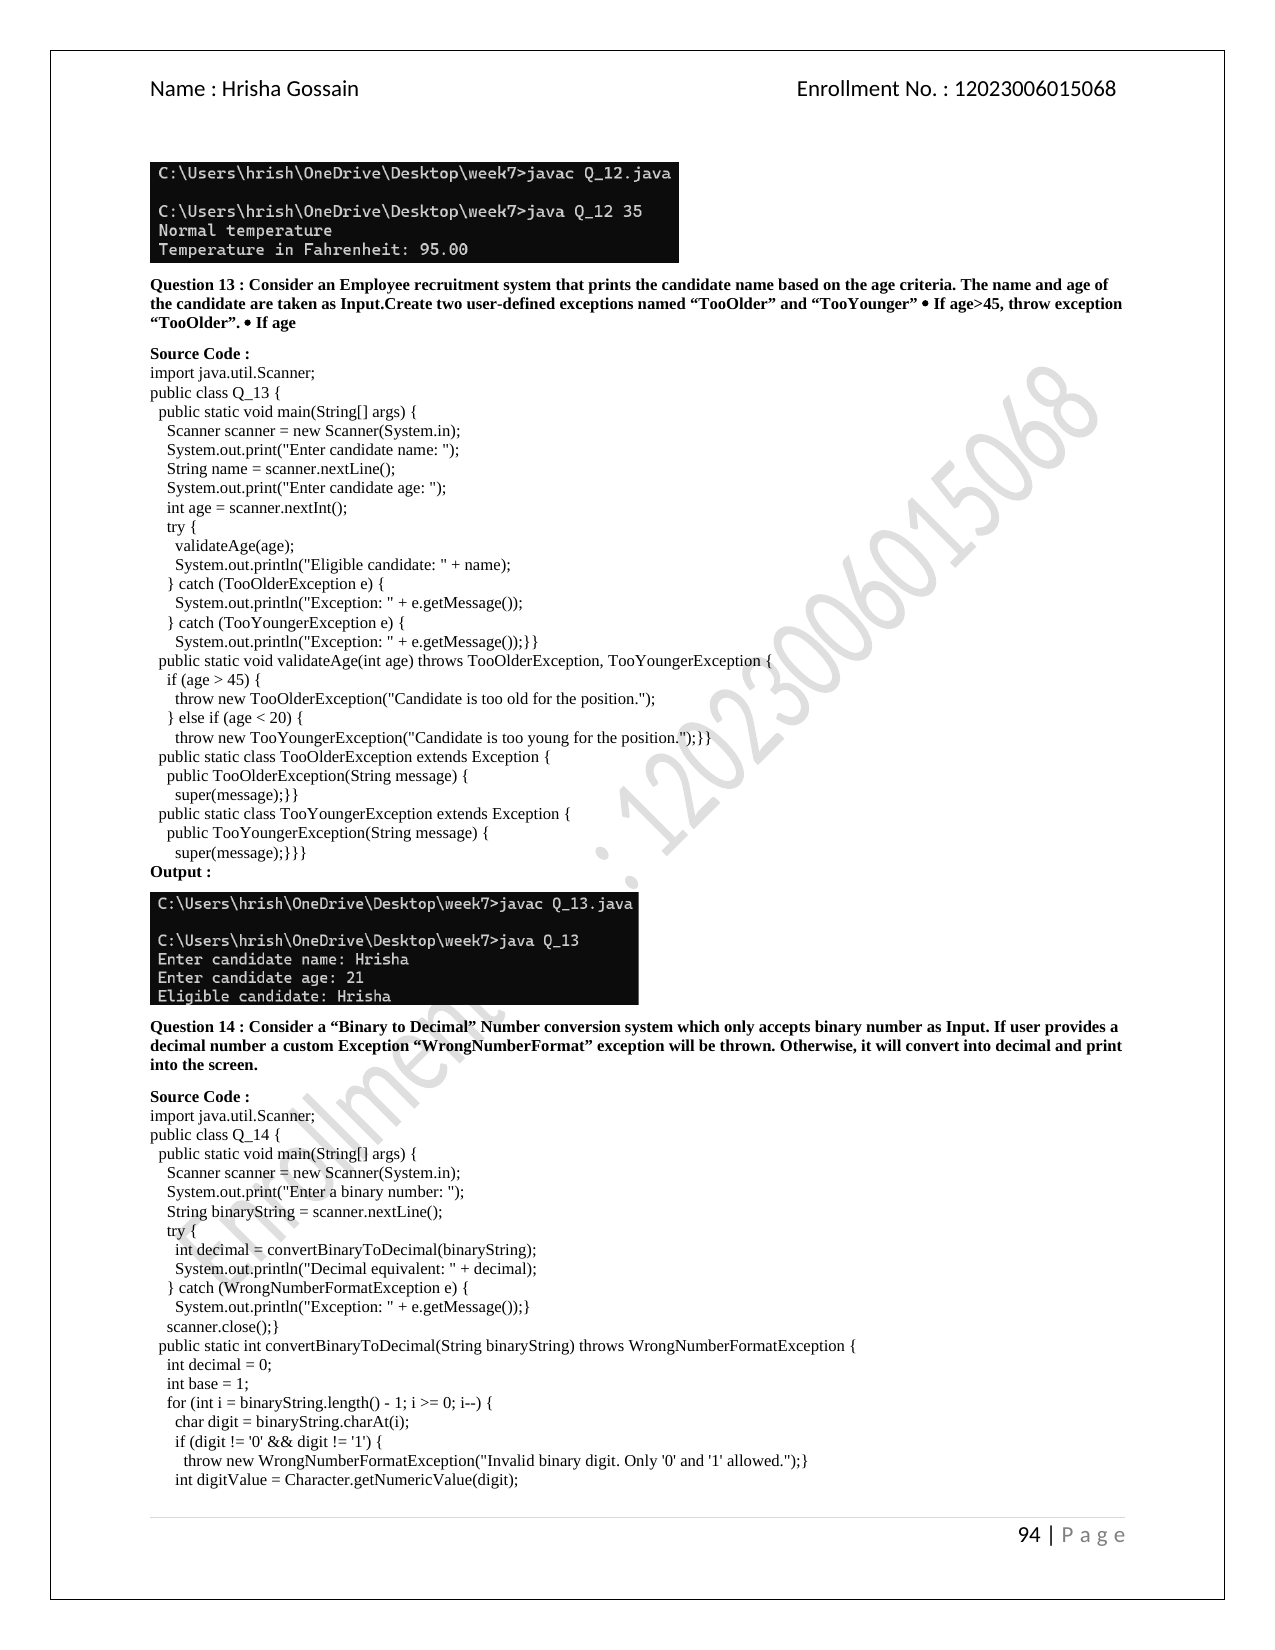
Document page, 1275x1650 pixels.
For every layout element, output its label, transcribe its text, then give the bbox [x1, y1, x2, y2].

text System.out.println("Exception: " + e.getMessage()); [150, 593, 1125, 612]
picture [150, 162, 679, 263]
text import java.util.Scanner; [150, 1106, 1125, 1125]
text int age = scanner.nextInt(); [150, 497, 1125, 517]
text } catch (TooOlderException e) { [150, 574, 1125, 593]
text public static void validateAge(int age) throws TooOlderException, TooYoungerException { [150, 651, 1125, 670]
text char digit = binaryString.charAt(i); [150, 1412, 1125, 1431]
text } else if (age < 20) { [150, 708, 1125, 727]
text if (age > 45) { [150, 670, 1125, 689]
text public static void main(String[] args) { [150, 1144, 1125, 1163]
text public TooYoungerException(String message) { [150, 823, 1125, 842]
text Source Code : [150, 1086, 1125, 1106]
text public static class TooOlderException extends Exception { [150, 747, 1125, 766]
text super(message);}}} [150, 842, 1125, 862]
text public static int convertBinaryToDecimal(String binaryString) throws WrongNumberFormatException { [150, 1336, 1125, 1355]
text throw new TooOlderException("Candidate is too old for the position."); [150, 689, 1125, 708]
picture [150, 892, 639, 1005]
text System.out.println("Exception: " + e.getMessage());} [150, 1297, 1125, 1316]
text try { [150, 517, 1125, 536]
text System.out.println("Decimal equivalent: " + decimal); [150, 1259, 1125, 1278]
text System.out.print("Enter a binary number: "); [150, 1182, 1125, 1201]
text public static void main(String[] args) { [150, 402, 1125, 421]
text String binaryString = scanner.nextLine(); [150, 1201, 1125, 1221]
text } catch (WrongNumberFormatException e) { [150, 1278, 1125, 1297]
text int base = 1; [150, 1374, 1125, 1393]
text public static class TooYoungerException extends Exception { [150, 804, 1125, 823]
text Scanner scanner = new Scanner(System.in); [150, 1163, 1125, 1182]
text public class Q_13 { [150, 382, 1125, 402]
text throw new TooYoungerException("Candidate is too young for the position.");}} [150, 727, 1125, 747]
text validateAge(age); [150, 536, 1125, 555]
text } catch (TooYoungerException e) { [150, 612, 1125, 632]
text Source Code : [150, 344, 1125, 363]
text for (int i = binaryString.length() - 1; i >= 0; i--) { [150, 1393, 1125, 1412]
text scanner.close();} [150, 1316, 1125, 1336]
text Question 14 : Consider a “Binary to Decimal” Number conversion system which only accepts binary number as Input. If user provides a decimal number a custom Exception “WrongNumberFormat” exception will be thrown. Otherwise, it will convert into decimal and print into the screen. [150, 1017, 1125, 1074]
text System.out.print("Enter candidate age: "); [150, 478, 1125, 497]
text if (digit != '0' && digit != '1') { [150, 1431, 1125, 1451]
text try { [150, 1221, 1125, 1240]
text int decimal = 0; [150, 1355, 1125, 1374]
text Output : [150, 862, 1125, 881]
text public class Q_14 { [150, 1125, 1125, 1144]
text super(message);}} [150, 785, 1125, 804]
text Scanner scanner = new Scanner(System.in); [150, 421, 1125, 440]
text import java.util.Scanner; [150, 363, 1125, 382]
text System.out.print("Enter candidate name: "); [150, 440, 1125, 459]
text System.out.println("Exception: " + e.getMessage());}} [150, 632, 1125, 651]
text public TooOlderException(String message) { [150, 766, 1125, 785]
text Question 13 : Consider an Employee recruitment system that prints the candidate name based on the age criteria. The name and age of the candidate are taken as Input.Create two user-defined exceptions named “TooOlder” and “TooYounger” If age>45, throw exception “TooOlder”. If age [150, 274, 1125, 332]
text throw new WrongNumberFormatException("Invalid binary digit. Only '0' and '1' allowed.");} [150, 1451, 1125, 1470]
text int decimal = convertBinaryToDecimal(binaryString); [150, 1240, 1125, 1259]
text String name = scanner.nextLine(); [150, 459, 1125, 478]
text int digitValue = Character.getNumericValue(digit); [150, 1470, 1125, 1489]
text System.out.println("Eligible candidate: " + name); [150, 555, 1125, 574]
